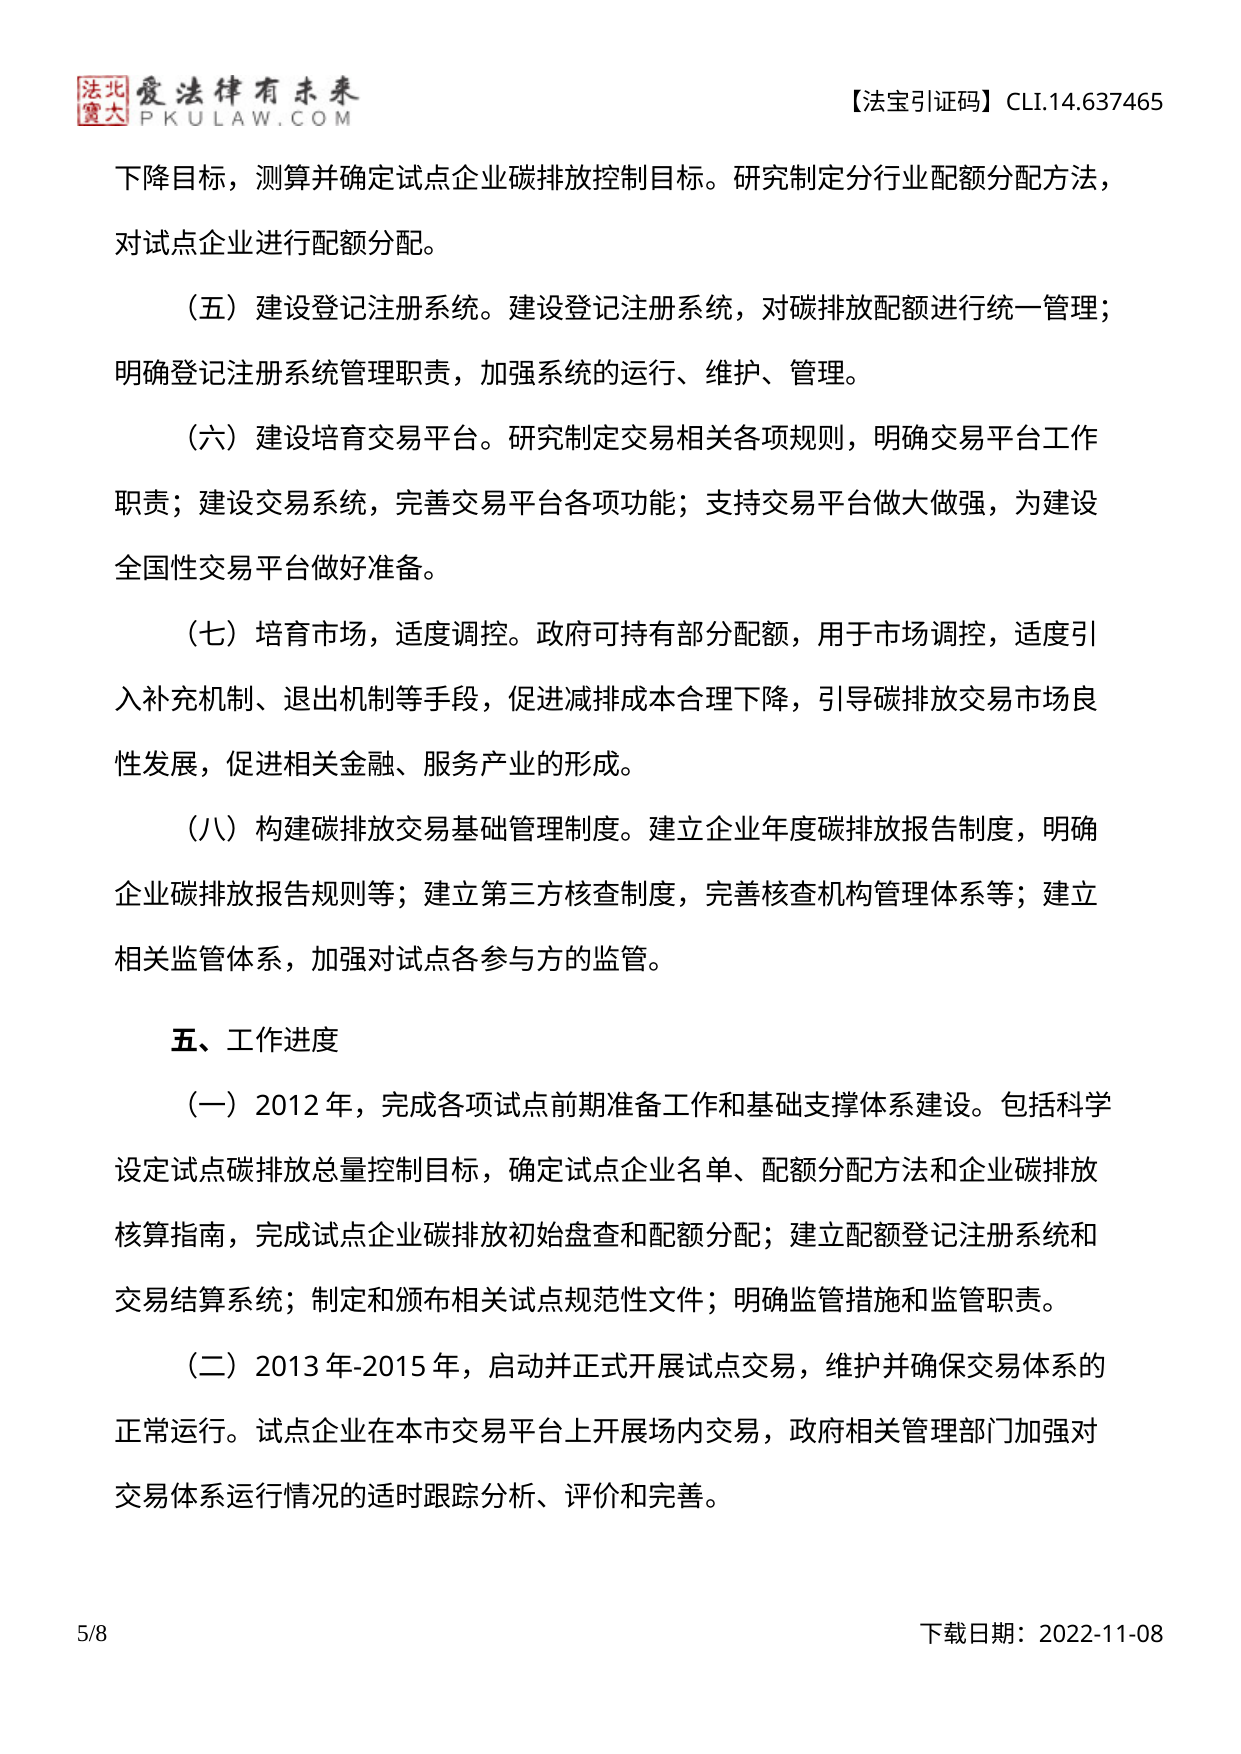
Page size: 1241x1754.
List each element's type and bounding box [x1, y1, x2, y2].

text [114, 1018, 1126, 1514]
picture [76, 75, 361, 126]
text [114, 156, 1126, 978]
